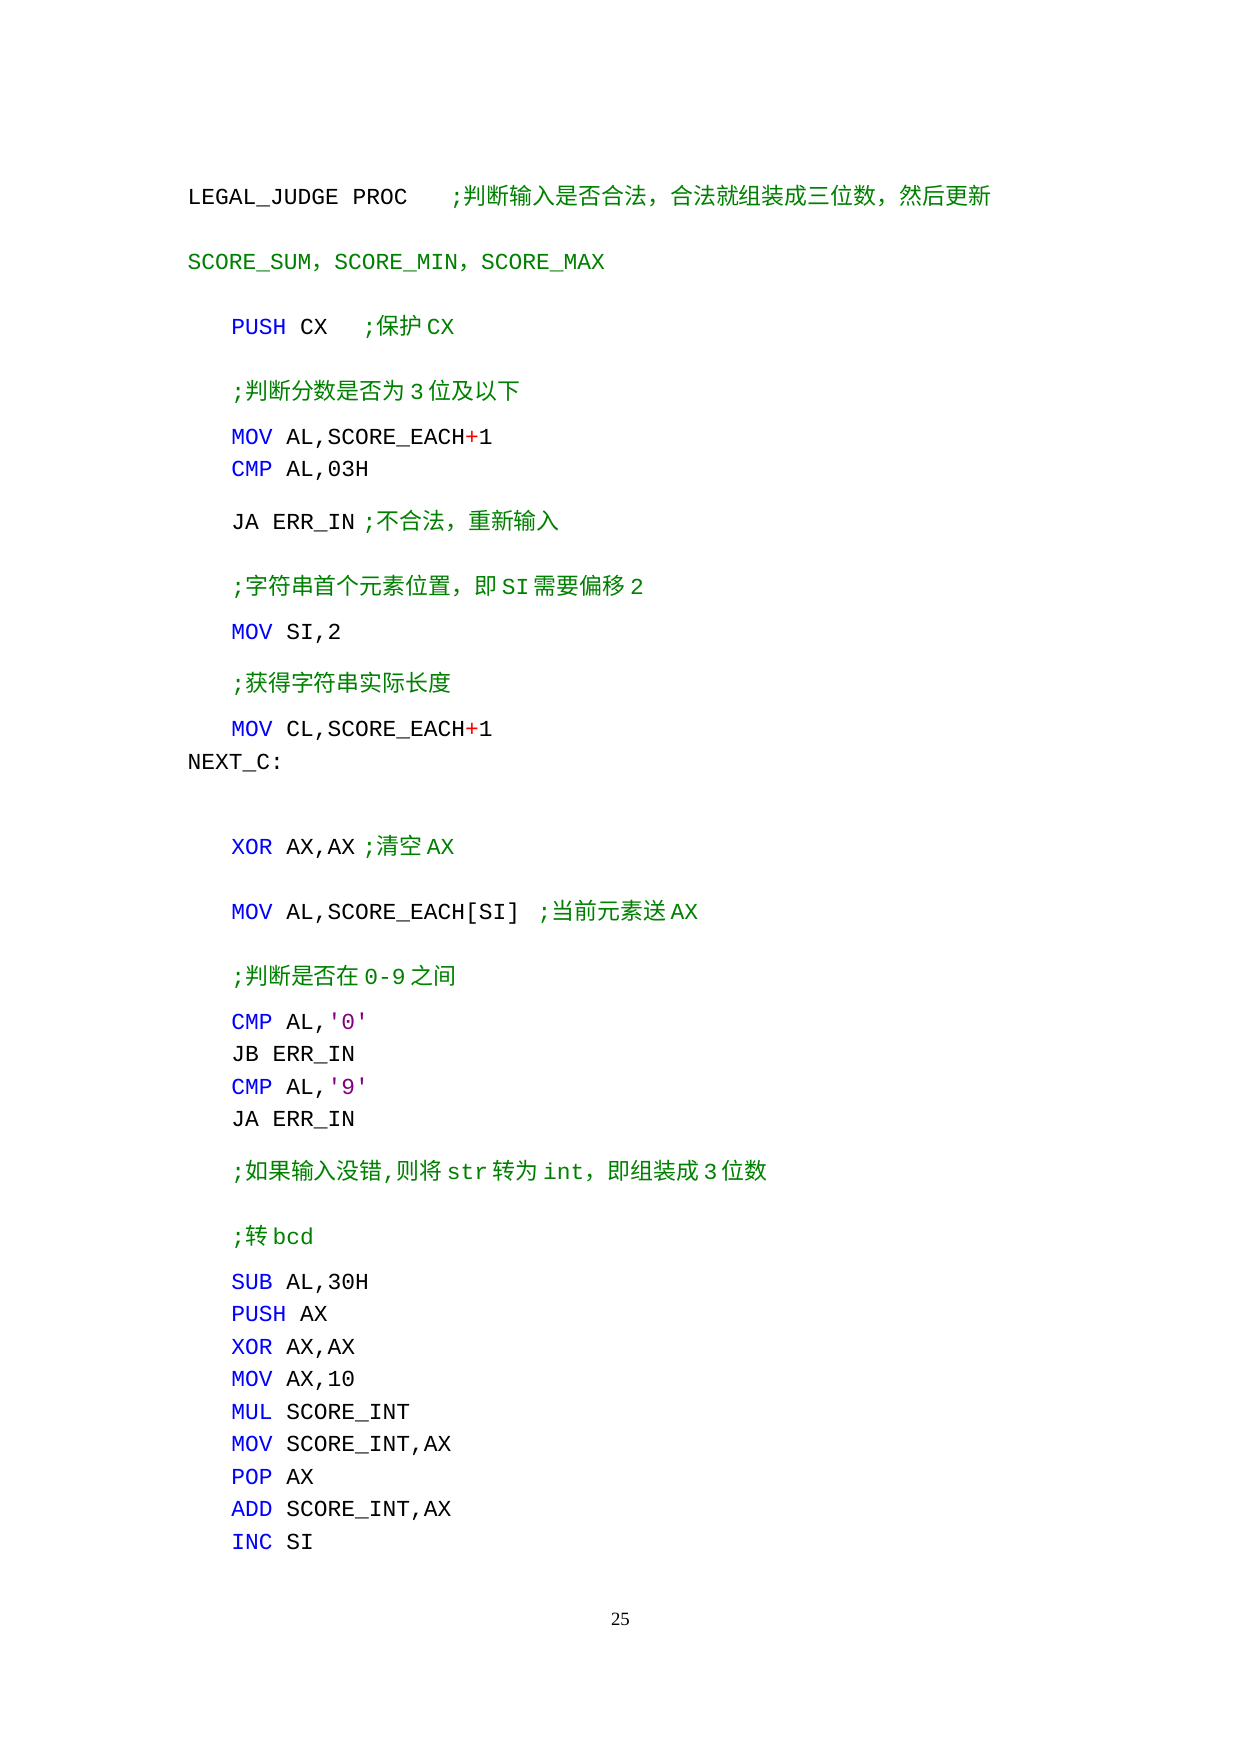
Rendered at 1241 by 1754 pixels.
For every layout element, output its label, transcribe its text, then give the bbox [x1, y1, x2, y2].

text MUL SCORE_INT [187, 1397, 1053, 1429]
text CMP AL,'9' [187, 1072, 1053, 1104]
text ;判断分数是否为3位及以下 [187, 357, 1053, 422]
text MOV AL,SCORE_EACH[SI] ;当前元素送AX [187, 877, 1053, 942]
text JB ERR_IN [187, 1039, 1053, 1072]
text JA ERR_IN [187, 1104, 1053, 1137]
text MOV SCORE_INT,AX [187, 1429, 1053, 1462]
text PUSH AX [187, 1299, 1053, 1332]
text SUB AL,30H [187, 1267, 1053, 1299]
text NEXT_C: [187, 747, 1053, 779]
text ;判断是否在0-9之间 [187, 942, 1053, 1007]
text MOV SI,2 [187, 617, 1053, 649]
text JA ERR_IN ;不合法，重新输入 [187, 487, 1053, 552]
text MOV CL,SCORE_EACH+1 [187, 714, 1053, 747]
text XOR AX,AX ;清空AX [187, 812, 1053, 877]
text PUSH CX ;保护CX [187, 292, 1053, 357]
text ;获得字符串实际长度 [187, 649, 1053, 714]
text CMP AL,03H [187, 454, 1053, 487]
text XOR AX,AX [187, 1332, 1053, 1364]
text MOV AX,10 [187, 1364, 1053, 1397]
text CMP AL,'0' [187, 1007, 1053, 1039]
text MOV AL,SCORE_EACH+1 [187, 422, 1053, 454]
text ;转bcd [187, 1202, 1053, 1267]
text ;如果输入没错,则将str转为int，即组装成3位数 [187, 1137, 1053, 1202]
text ADD SCORE_INT,AX [187, 1494, 1053, 1527]
text LEGAL_JUDGE PROC ;判断输入是否合法，合法就组装成三位数，然后更新SCORE_SUM，SCORE_MIN，SCORE_MAX [187, 162, 1053, 292]
text ;字符串首个元素位置，即SI需要偏移2 [187, 552, 1053, 617]
text POP AX [187, 1462, 1053, 1494]
text INC SI [187, 1527, 1053, 1559]
